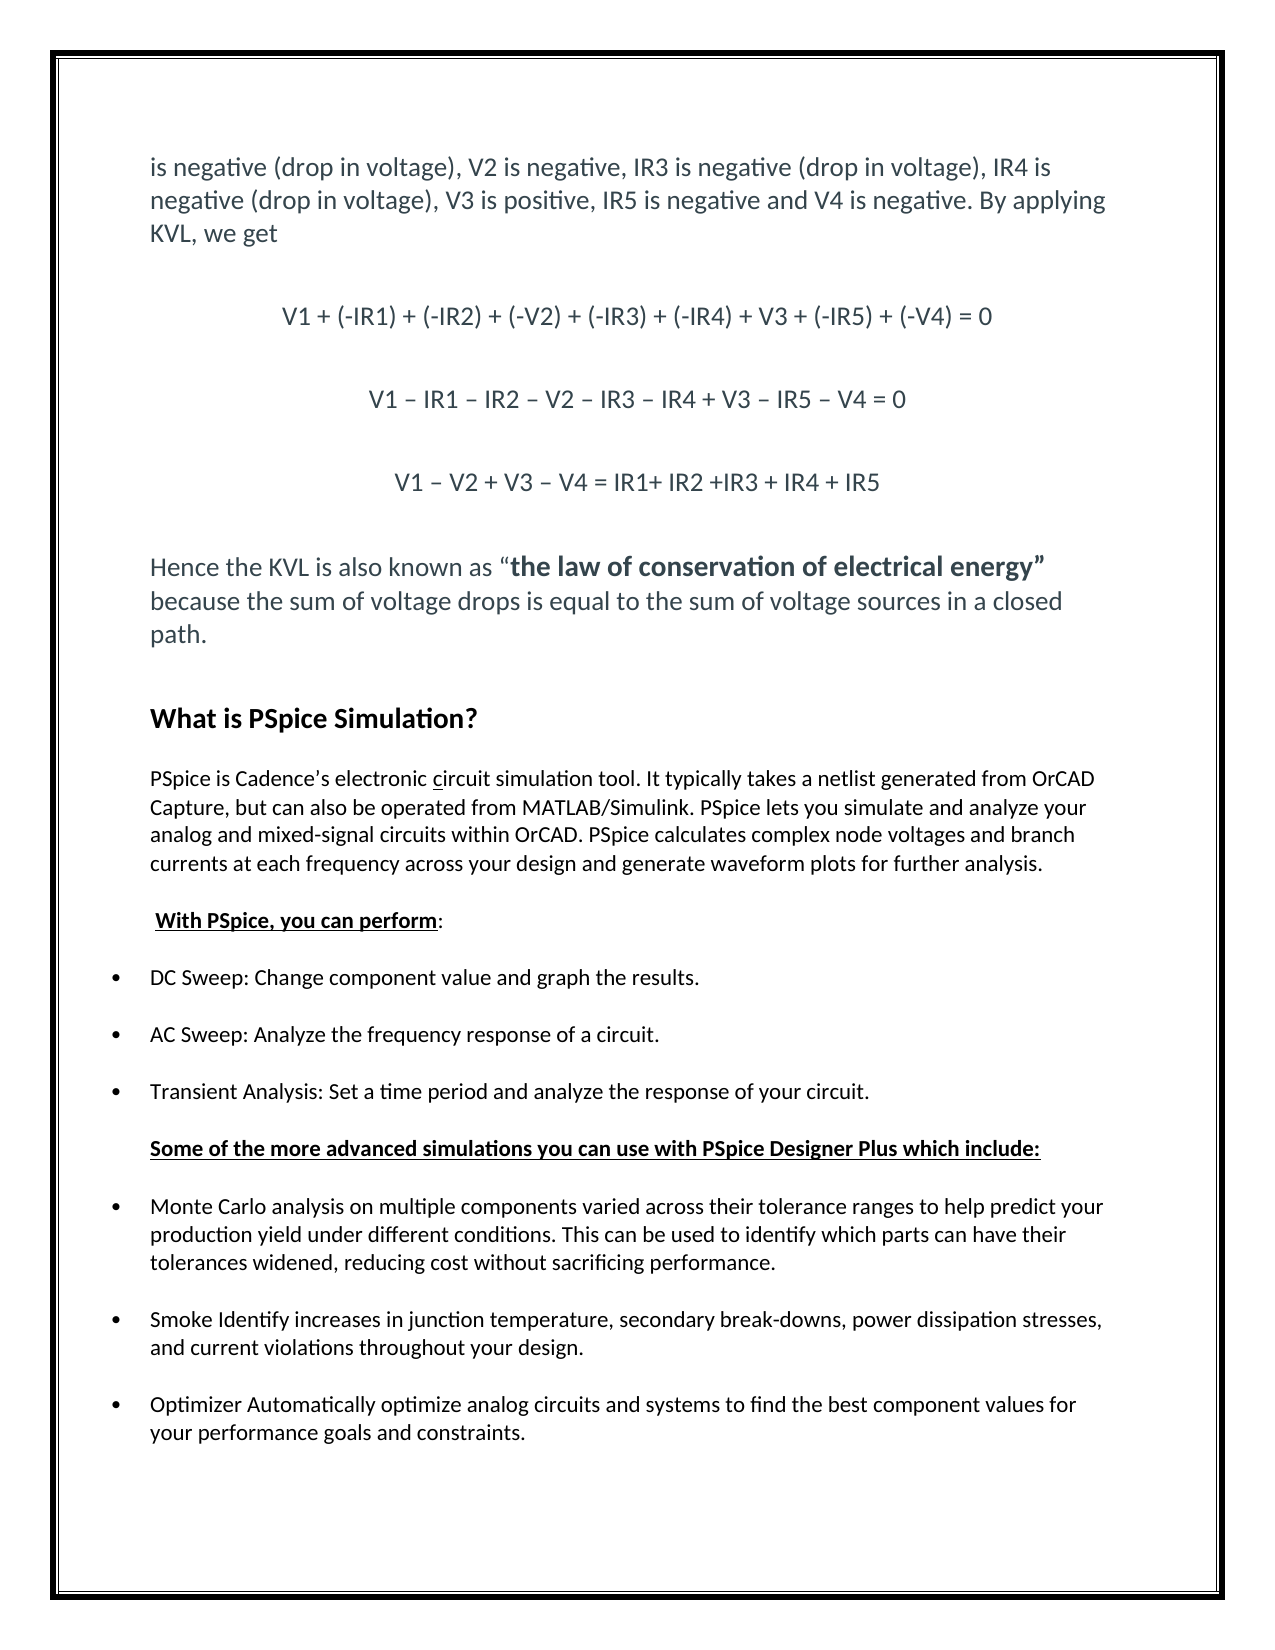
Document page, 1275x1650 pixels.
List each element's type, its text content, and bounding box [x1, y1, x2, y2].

text V1 – V2 + V3 – V4 = IR1+ IR2 +IR3 + IR4 + IR5 [150, 465, 1125, 498]
text PSpice is Cadence’s electronic circuit simulation tool. It typically takes a netlist generated from OrCAD Capture, but can also be operated from MATLAB/Simulink. PSpice lets you simulate and analyze your analog and mixed-signal circuits within OrCAD. PSpice calculates complex node voltages and branch currents at each frequency across your design and generate waveform plots for further analysis. [150, 764, 1125, 877]
list AC Sweep: Analyze the frequency response of a circuit. [112, 1020, 1125, 1048]
text Some of the more advanced simulations you can use with PSpice Designer Plus which include: [150, 1134, 1125, 1163]
list Smoke Identify increases in junction temperature, secondary break-downs, power dissipation stresses, and current violations throughout your design. [112, 1305, 1125, 1361]
list DC Sweep: Change component value and graph the results. [112, 963, 1125, 991]
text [150, 150, 1125, 249]
list Optimizer Automatically optimize analog circuits and systems to find the best component values for your performance goals and constraints. [112, 1390, 1125, 1446]
text V1 – IR1 – IR2 – V2 – IR3 – IR4 + V3 – IR5 – V4 = 0 [150, 382, 1125, 415]
list Transient Analysis: Set a time period and analyze the response of your circuit. [112, 1077, 1125, 1105]
list Monte Carlo analysis on multiple components varied across their tolerance ranges to help predict your production yield under different conditions. This can be used to identify which parts can have their tolerances widened, reducing cost without sacrificing performance. [112, 1192, 1125, 1276]
text Hence the KVL is also known as “the law of conservation of electrical energy” because the sum of voltage drops is equal to the sum of voltage sources in a closed path. [150, 548, 1125, 650]
subtitle What is PSpice Simulation? [150, 700, 1125, 735]
text V1 + (-IR1) + (-IR2) + (-V2) + (-IR3) + (-IR4) + V3 + (-IR5) + (-V4) = 0 [150, 299, 1125, 332]
text With PSpice, you can perform: [150, 906, 1125, 934]
